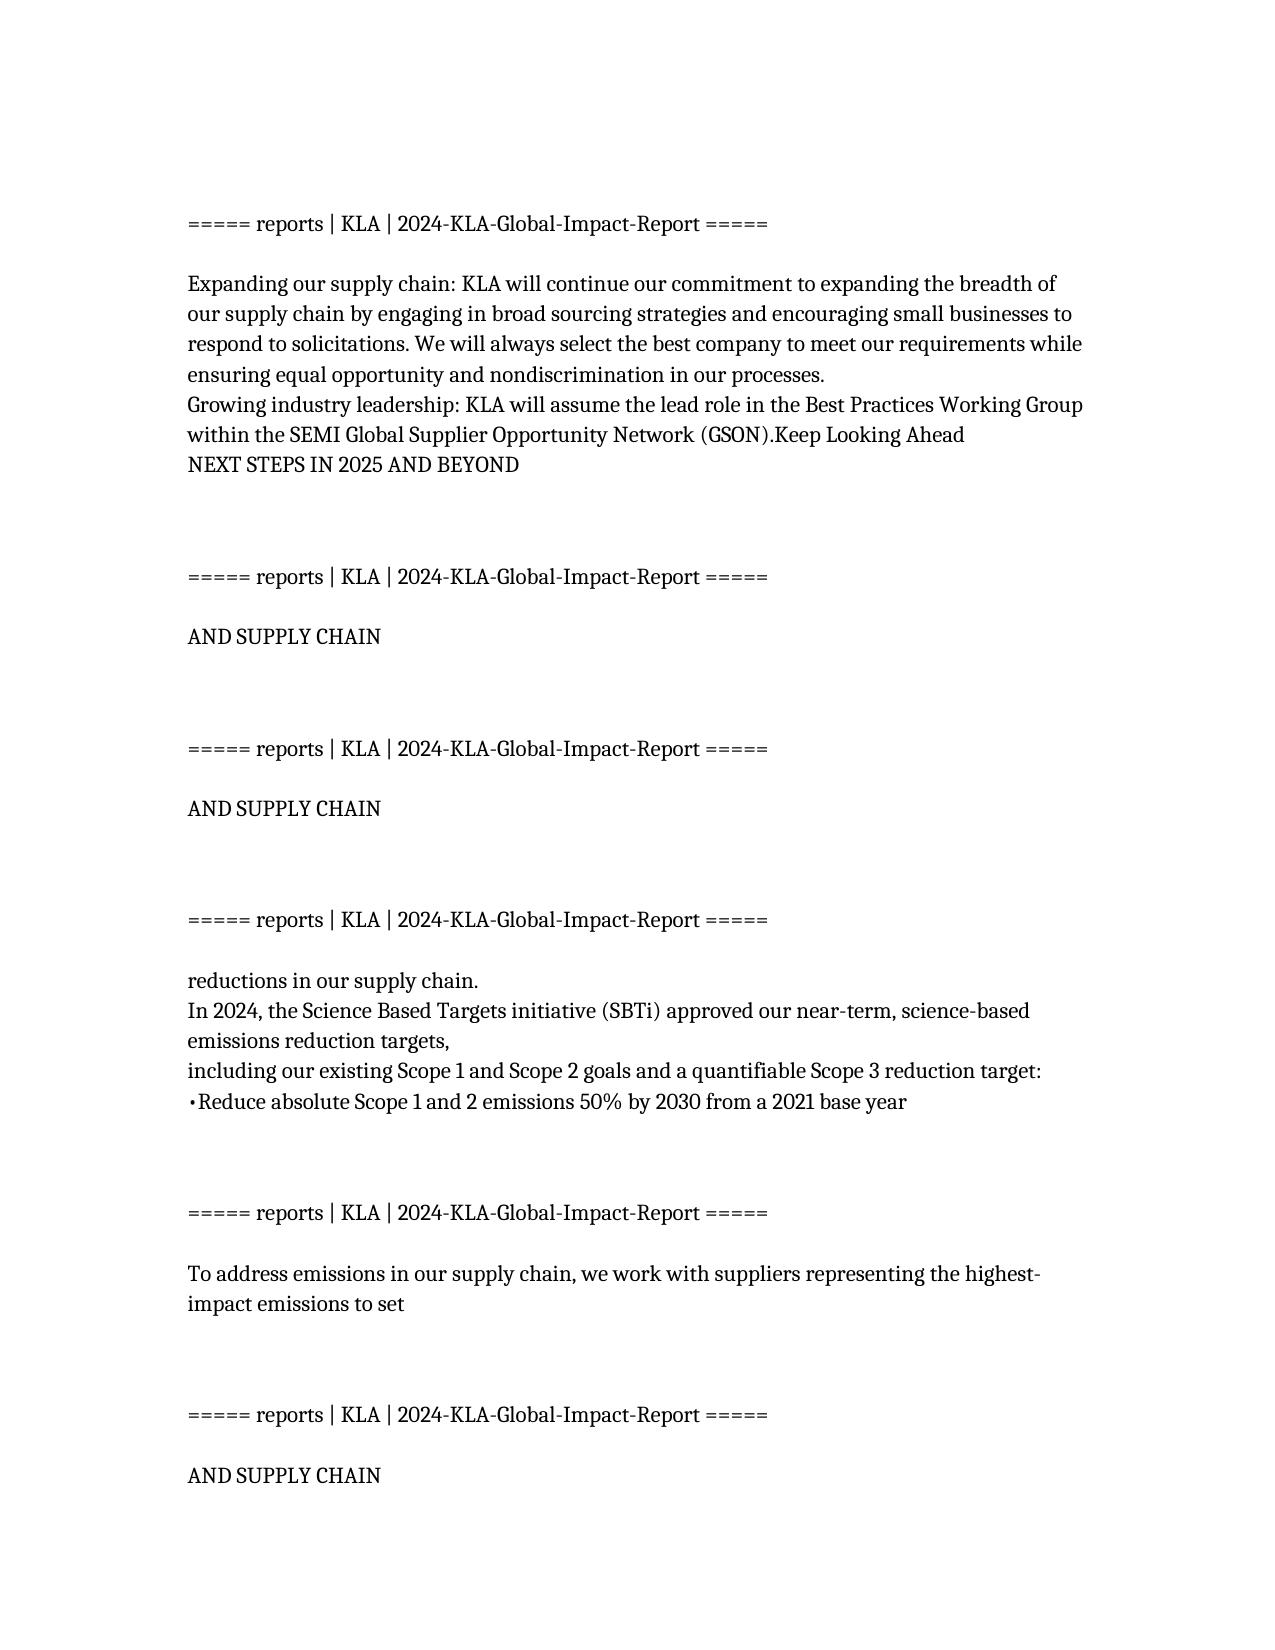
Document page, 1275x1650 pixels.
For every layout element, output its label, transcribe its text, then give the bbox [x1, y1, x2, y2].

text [187, 1342, 1087, 1489]
text ===== reports | KLA | 2024-KLA-Global-Impact-Report ===== Expanding our supply chain: KLA will continue our commitment to expanding the breadth of our supply chain by engaging in broad sourcing strategies and encouraging small businesses to respond to solicitations. We will always select the best company to meet our requirements while ensuring equal opportunity and nondiscrimination in our processes. Growing industry leadership: KLA will assume the lead role in the Best Practices Working Group within the SEMI Global Supplier Opportunity Network (GSON).Keep Looking Ahead NEXT STEPS IN 2025 AND BEYOND [187, 150, 1087, 478]
text ===== reports | KLA | 2024-KLA-Global-Impact-Report ===== AND SUPPLY CHAIN [187, 503, 1087, 650]
text ===== reports | KLA | 2024-KLA-Global-Impact-Report ===== To address emissions in our supply chain, we work with suppliers representing the highest-impact emissions to set [187, 1139, 1087, 1317]
text ===== reports | KLA | 2024-KLA-Global-Impact-Report ===== reductions in our supply chain. In 2024, the Science Based Targets initiative (SBTi) approved our near-term, science-based emissions reduction targets, including our existing Scope 1 and Scope 2 goals and a quantifiable Scope 3 reduction target: •Reduce absolute Scope 1 and 2 emissions 50% by 2030 from a 2021 base year [187, 847, 1087, 1115]
text ===== reports | KLA | 2024-KLA-Global-Impact-Report ===== AND SUPPLY CHAIN [187, 675, 1087, 822]
